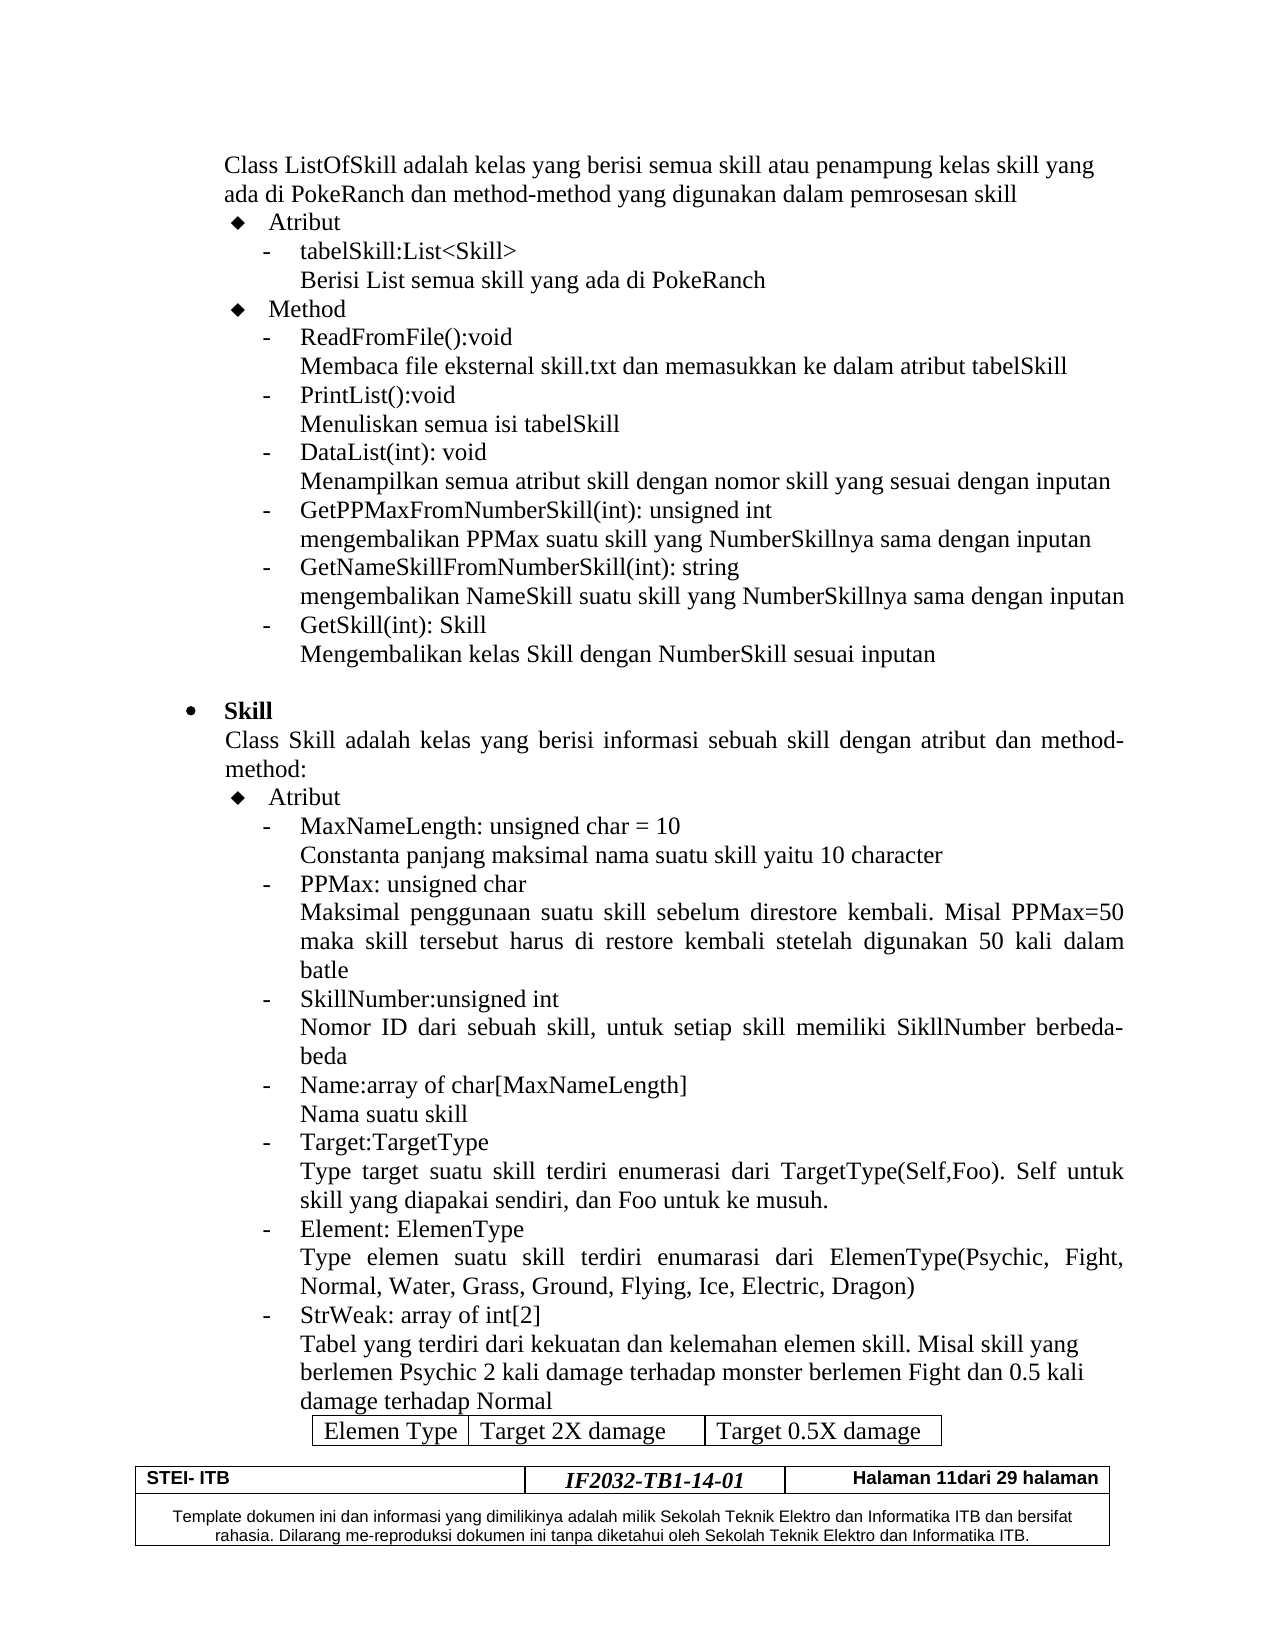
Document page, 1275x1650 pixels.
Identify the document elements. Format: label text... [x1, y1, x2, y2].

list Nama suatu skill [300, 1099, 1125, 1127]
list Mengembalikan kelas Skill dengan NumberSkill sesuai inputan [300, 639, 1125, 667]
table_header Target 0.5X damage [706, 1416, 941, 1445]
list mengembalikan NameSkill suatu skill yang NumberSkillnya sama dengan inputan [300, 581, 1125, 610]
list Class Skill adalah kelas yang berisi informasi sebuah skill dengan atribut dan method-method: [225, 725, 1125, 782]
list PPMax: unsigned char [262, 869, 1125, 897]
list Type elemen suatu skill terdiri enumarasi dari ElemenType(Psychic, Fight, Normal, Water, Grass, Ground, Flying, Ice, Electric, Dragon) [300, 1242, 1125, 1300]
list DataList(int): void [262, 437, 1125, 466]
list Menuliskan semua isi tabelSkill [300, 409, 1125, 437]
list Skill [186, 696, 1125, 725]
table_header Elemen Type [313, 1416, 468, 1445]
list Target:TargetType [262, 1127, 1125, 1156]
list PrintList():void [262, 380, 1125, 409]
list Berisi List semua skill yang ada di PokeRanch [300, 265, 1125, 294]
list Method [231, 294, 1125, 322]
list Tabel yang terdiri dari kekuatan dan kelemahan elemen skill. Misal skill yang berlemen Psychic 2 kali damage terhadap monster berlemen Fight dan 0.5 kali damage terhadap Normal [300, 1329, 1125, 1415]
list GetNameSkillFromNumberSkill(int): string [262, 552, 1125, 581]
list StrWeak: array of int[2] [262, 1300, 1125, 1329]
list GetSkill(int): Skill [262, 610, 1125, 639]
list MaxNameLength: unsigned char = 10 [262, 811, 1125, 840]
list Class ListOfSkill adalah kelas yang berisi semua skill atau penampung kelas skill yang ada di PokeRanch dan method-method yang digunakan dalam pemrosesan skill [224, 150, 1125, 207]
list ReadFromFile():void [262, 322, 1125, 351]
table_header Target 2X damage [469, 1416, 704, 1445]
list tabelSkill:List<Skill> [262, 236, 1125, 265]
list Atribut [231, 782, 1125, 811]
list Maksimal penggunaan suatu skill sebelum direstore kembali. Misal PPMax=50 maka skill tersebut harus di restore kembali stetelah digunakan 50 kali dalam batle [300, 897, 1125, 984]
list Membaca file eksternal skill.txt dan memasukkan ke dalam atribut tabelSkill [300, 351, 1125, 380]
list mengembalikan PPMax suatu skill yang NumberSkillnya sama dengan inputan [300, 524, 1125, 552]
list GetPPMaxFromNumberSkill(int): unsigned int [262, 495, 1125, 524]
text Constanta panjang maksimal nama suatu skill yaitu 10 character [300, 840, 1125, 869]
list Type target suatu skill terdiri enumerasi dari TargetType(Self,Foo). Self untuk skill yang diapakai sendiri, dan Foo untuk ke musuh. [300, 1156, 1125, 1214]
list Element: ElemenType [262, 1214, 1125, 1242]
list Name:array of char[MaxNameLength] [262, 1070, 1125, 1099]
list Menampilkan semua atribut skill dengan nomor skill yang sesuai dengan inputan [300, 466, 1125, 495]
list Atribut [231, 207, 1125, 236]
list Nomor ID dari sebuah skill, untuk setiap skill memiliki SikllNumber berbeda-beda [300, 1012, 1125, 1070]
list SkillNumber:unsigned int [262, 984, 1125, 1012]
